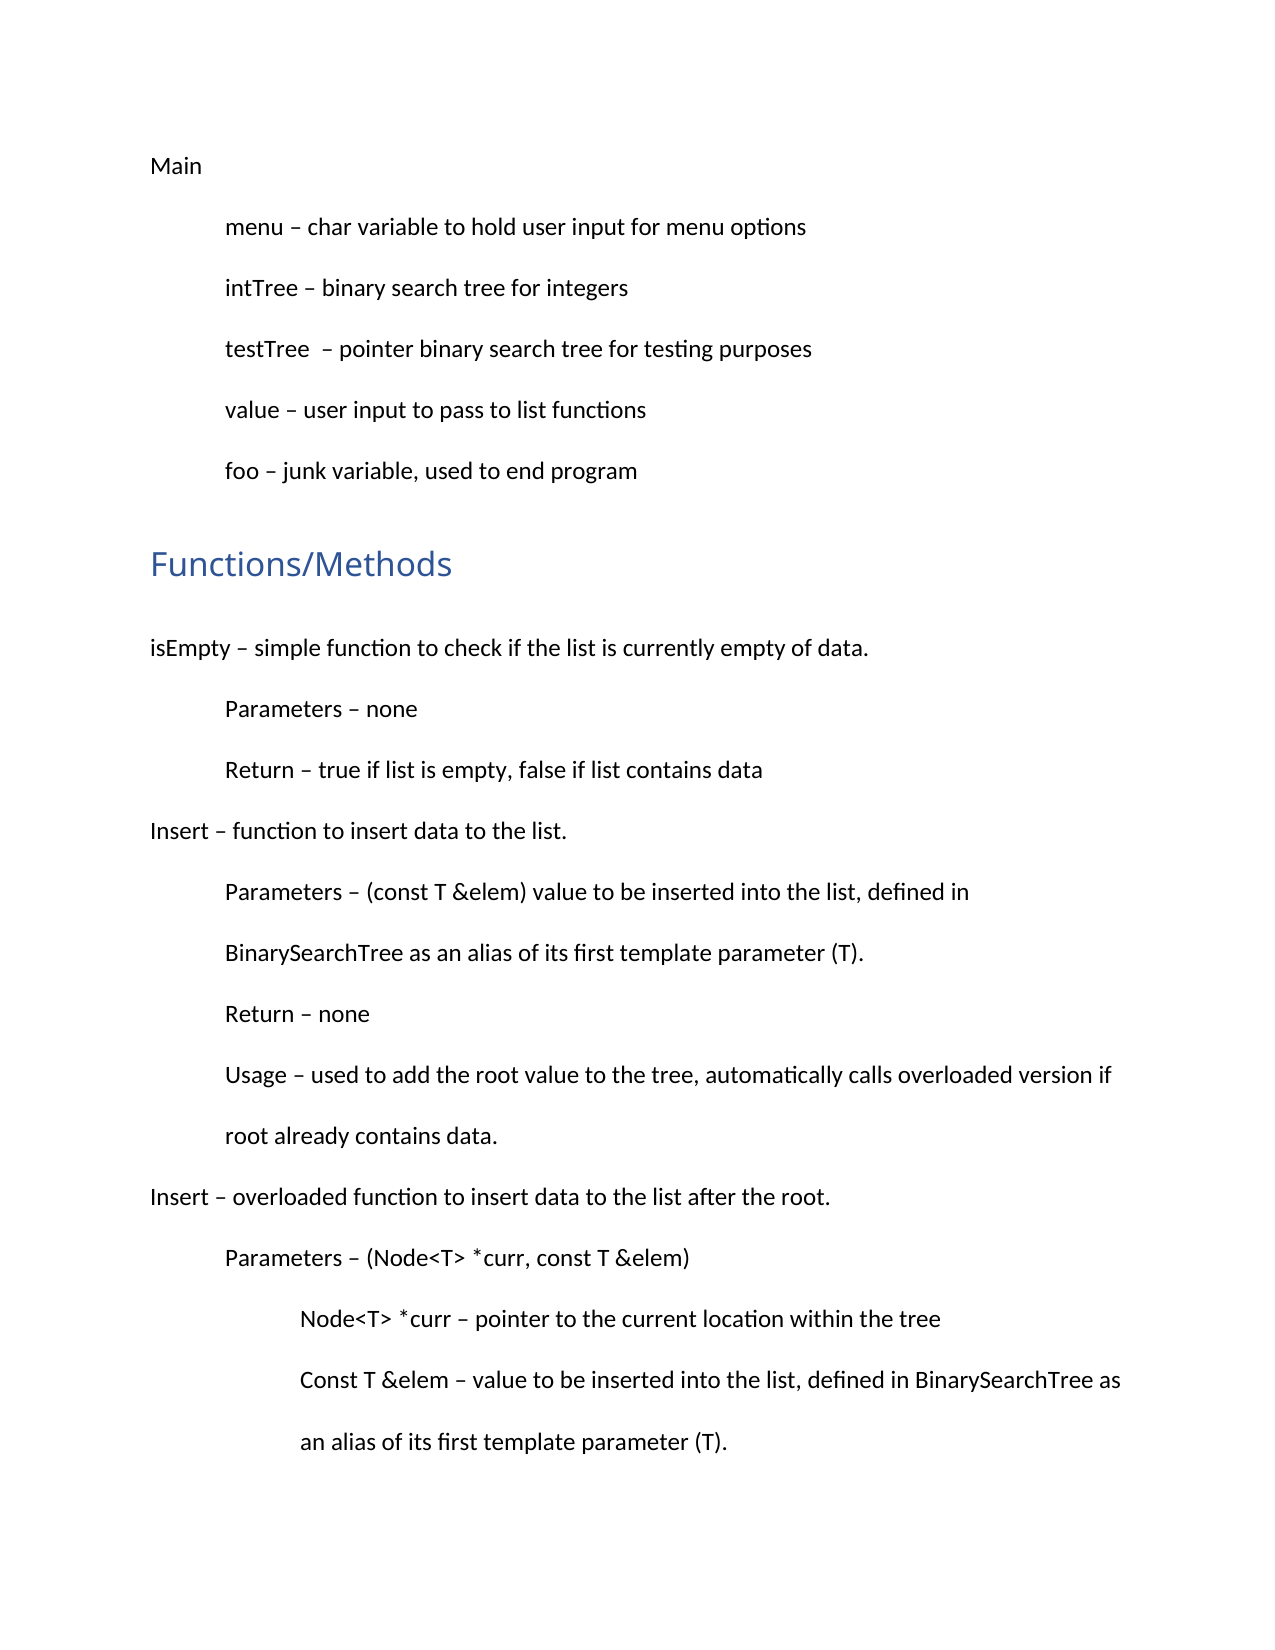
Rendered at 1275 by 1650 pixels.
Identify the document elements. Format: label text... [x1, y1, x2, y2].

subtitle Functions/Methods [150, 541, 1125, 587]
text menu – char variable to hold user input for menu options [150, 211, 1125, 242]
text Const T &elem – value to be inserted into the list, defined in BinarySearchTree as an alias of its first template parameter (T). [300, 1364, 1125, 1456]
text Parameters – none [150, 693, 1125, 724]
text Return – none [225, 998, 1125, 1029]
text Main [150, 150, 1125, 181]
text testTree – pointer binary search tree for testing purposes [150, 333, 1125, 364]
text Parameters – (const T &elem) value to be inserted into the list, defined in BinarySearchTree as an alias of its first template parameter (T). [225, 876, 1125, 968]
text Usage – used to add the root value to the tree, automatically calls overloaded version if root already contains data. [225, 1059, 1125, 1151]
text Return – true if list is empty, false if list contains data [150, 754, 1125, 785]
text Parameters – (Node<T> *curr, const T &elem) [225, 1242, 1125, 1273]
text isEmpty – simple function to check if the list is currently empty of data. [150, 632, 1125, 663]
text Insert – function to insert data to the list. [150, 815, 1125, 846]
text Node<T> *curr – pointer to the current location within the tree [225, 1303, 1125, 1334]
text intTree – binary search tree for integers [150, 272, 1125, 303]
text foo – junk variable, used to end program [150, 455, 1125, 486]
text value – user input to pass to list functions [150, 394, 1125, 425]
text Insert – overloaded function to insert data to the list after the root. [150, 1181, 1125, 1212]
